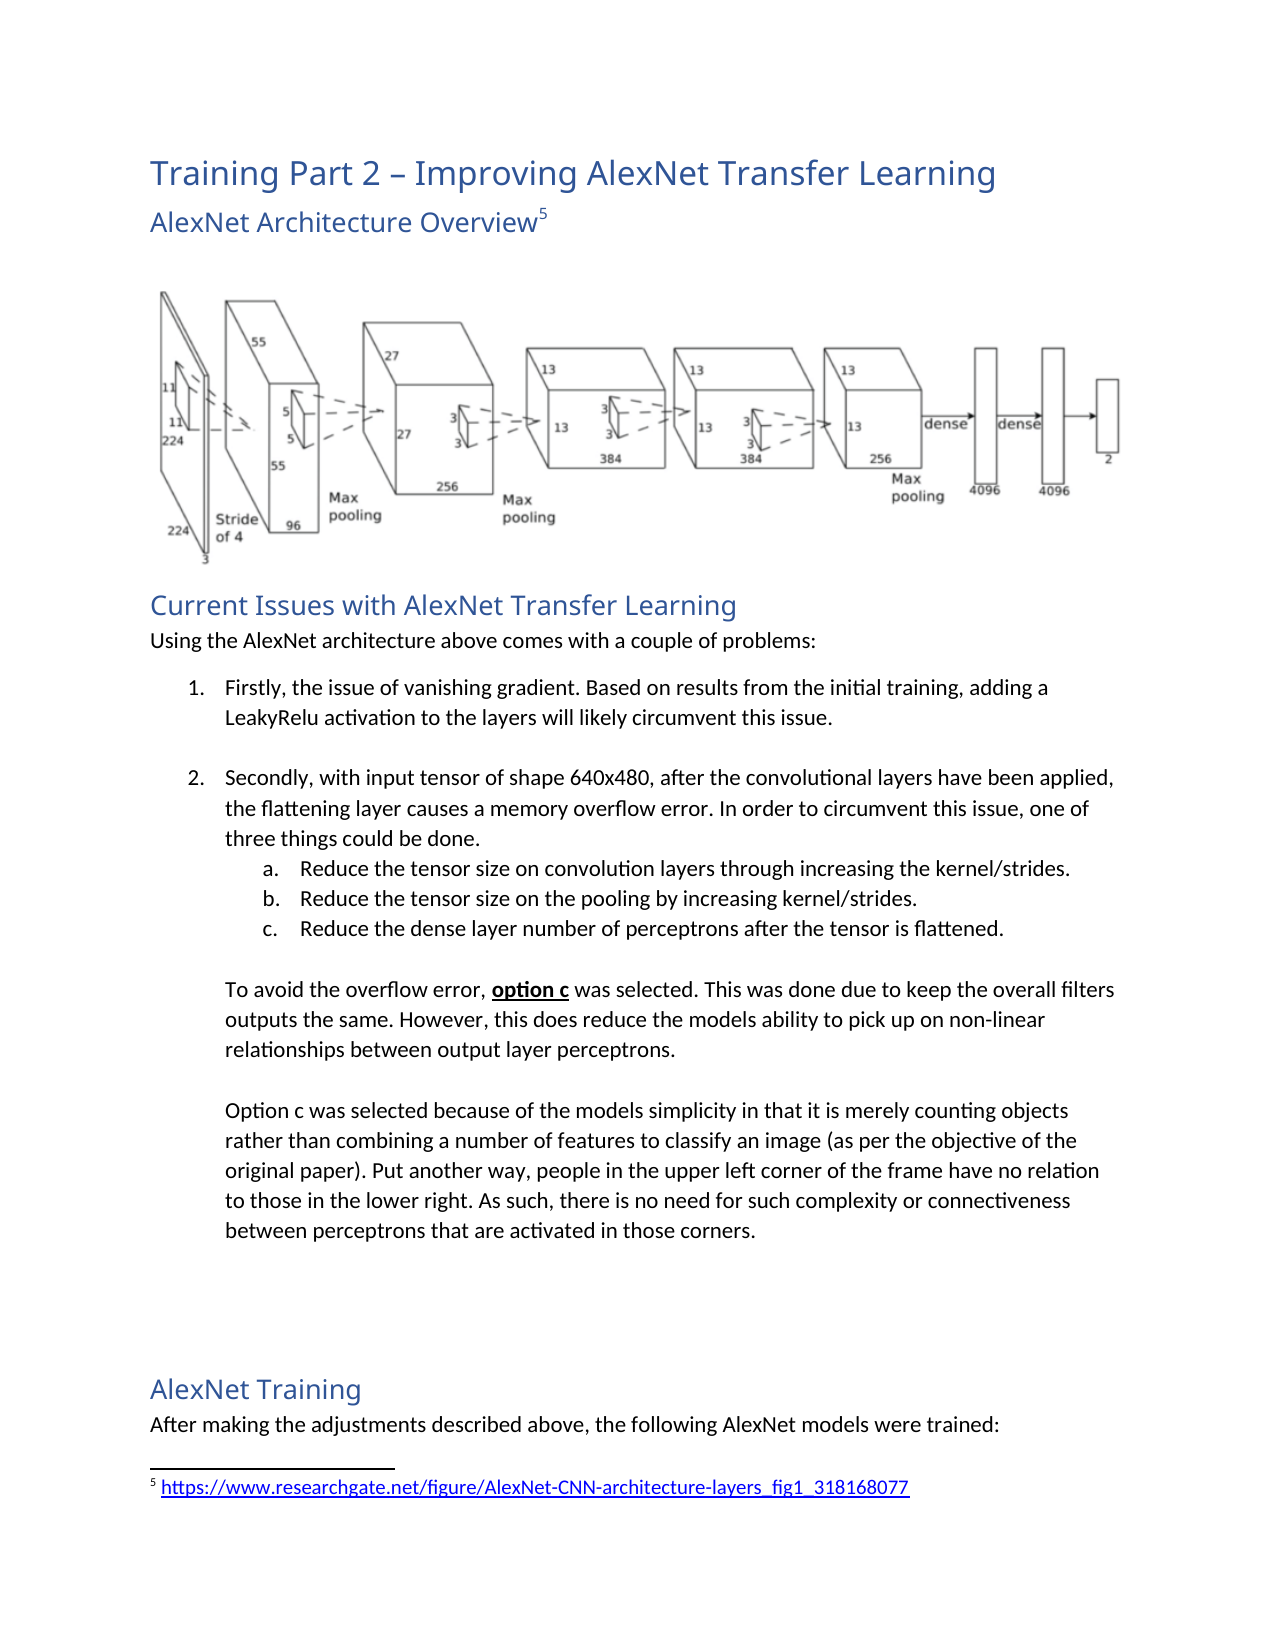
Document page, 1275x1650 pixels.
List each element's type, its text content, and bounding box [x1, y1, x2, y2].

subtitle AlexNet Architecture Overview [150, 203, 1125, 240]
list Firstly, the issue of vanishing gradient. Based on results from the initial training, adding a LeakyRelu activation to the layers will likely circumvent this issue. [187, 673, 1125, 731]
subtitle AlexNet Training [150, 1371, 1125, 1408]
list Reduce the dense layer number of perceptrons after the tensor is flattened. [262, 914, 1125, 943]
picture [150, 289, 1125, 568]
list Secondly, with input tensor of shape 640x480, after the convolutional layers have been applied, the flattening layer causes a memory overflow error. In order to circumvent this issue, one of three things could be done. [187, 763, 1125, 852]
list Reduce the tensor size on the pooling by increasing kernel/strides. [262, 884, 1125, 912]
list Reduce the tensor size on convolution layers through increasing the kernel/strides. [262, 854, 1125, 882]
text Using the AlexNet architecture above comes with a couple of problems: [150, 626, 1125, 654]
subtitle Training Part 2 – Improving AlexNet Transfer Learning [150, 150, 1125, 195]
list Option c was selected because of the models simplicity in that it is merely counting objects rather than combining a number of features to classify an image (as per the objective of the original paper). Put another way, people in the upper left corner of the frame have no relation to those in the lower right. As such, there is no need for such complexity or connectiveness between perceptrons that are activated in those corners. [225, 1096, 1125, 1245]
list To avoid the overflow error, option c was selected. This was done due to keep the overall filters outputs the same. However, this does reduce the models ability to pick up on non-linear relationships between output layer perceptrons. [225, 975, 1125, 1063]
subtitle Current Issues with AlexNet Transfer Learning [150, 586, 1125, 623]
text After making the adjustments described above, the following AlexNet models were trained: [150, 1411, 1125, 1439]
